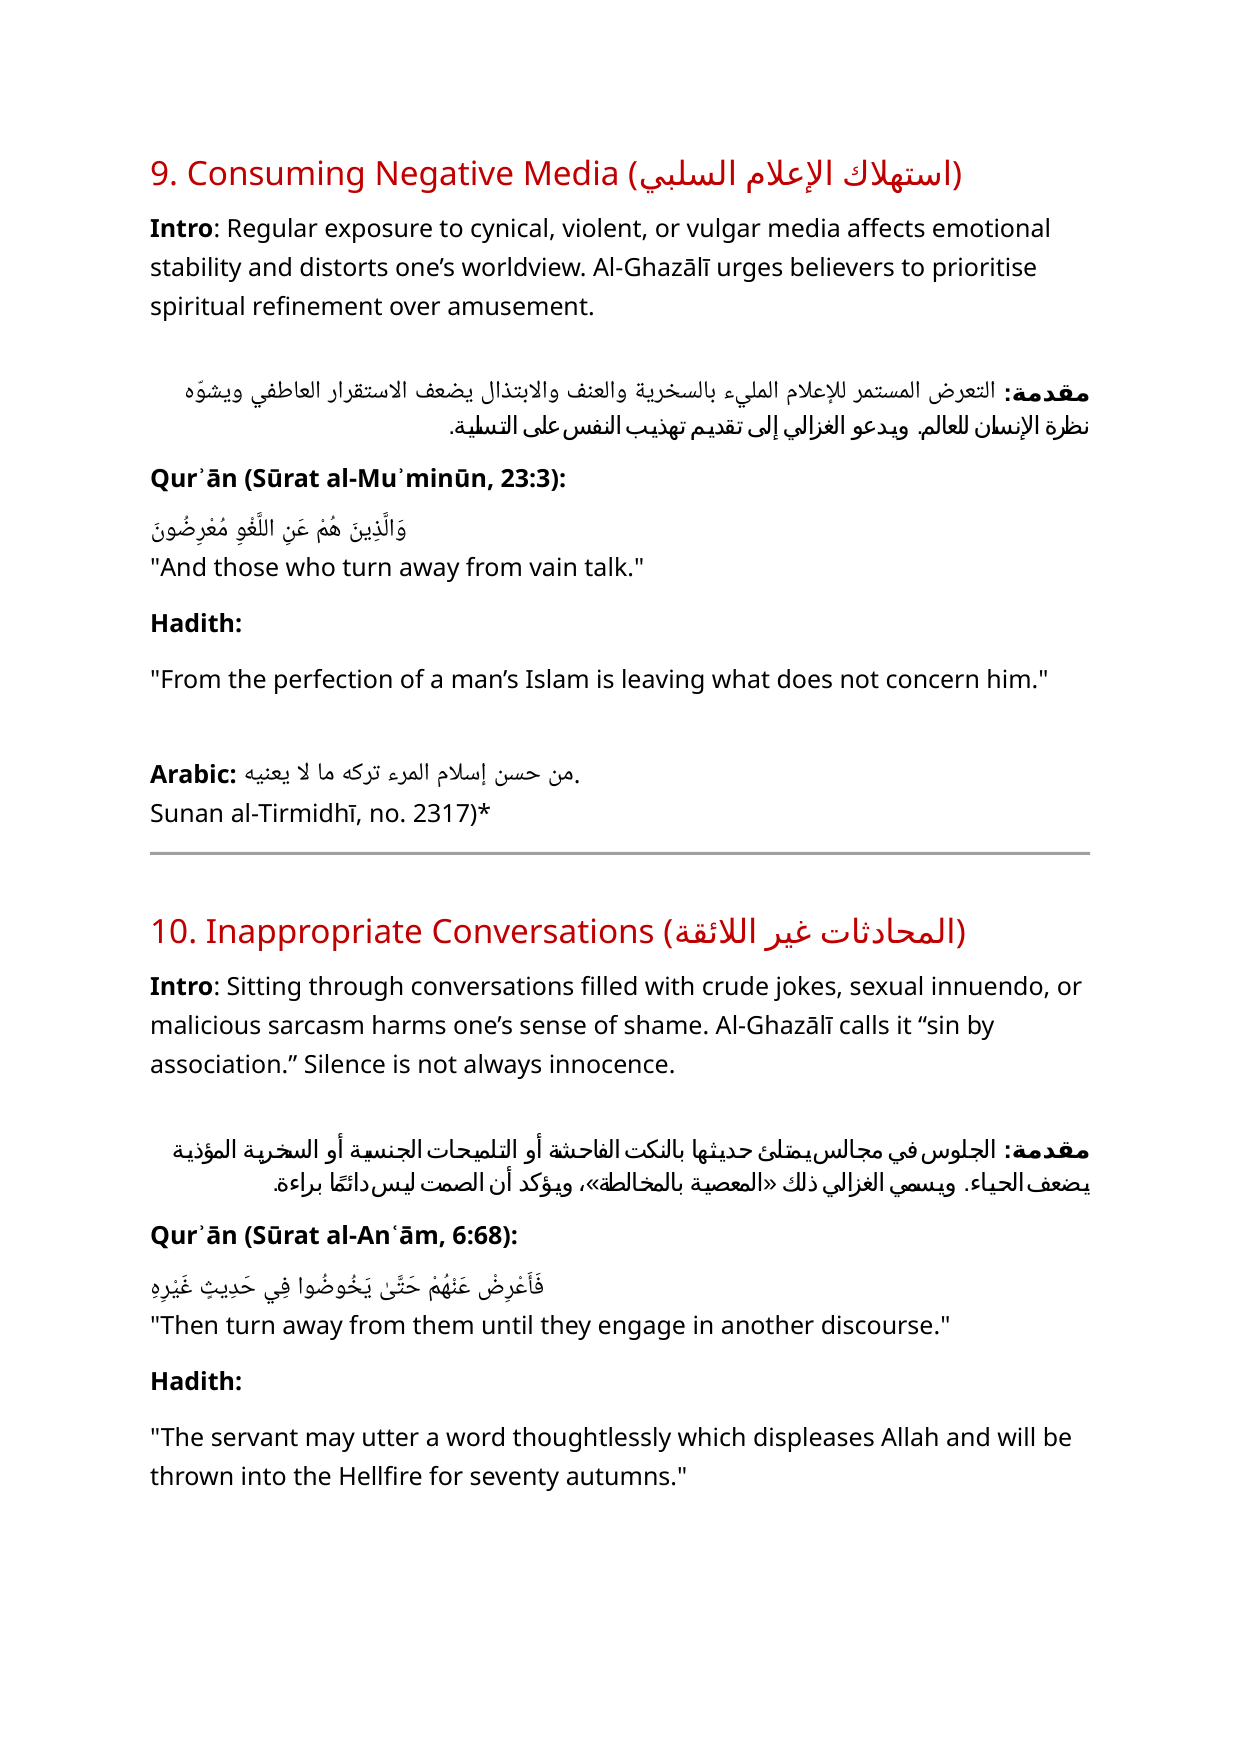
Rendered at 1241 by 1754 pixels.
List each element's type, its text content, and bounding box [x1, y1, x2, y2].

text Intro: Sitting through conversations filled with crude jokes, sexual innuendo, or malicious sarcasm harms one’s sense of shame. Al-Ghazālī calls it “sin by association.” Silence is not always innocence. [150, 968, 1090, 1081]
text "The servant may utter a word thoughtlessly which displeases Allah and will be thrown into the Hellfire for seventy autumns." [150, 1419, 1090, 1493]
text فَأَعْرِضْ عَنْهُمْ حَتَّىٰ يَخُوضُوا فِي حَدِيثٍ غَيْرِهِ "Then turn away from them until they engage in another discourse." [150, 1274, 1090, 1342]
text Arabic: من حسن إسلام المرء تركه ما لا يعنيه. Sunan al-Tirmidhī, no. 2317)* [150, 718, 1090, 830]
text مقدمة: الجلوس في مجالس يمتلئ حديثها بالنكت الفاحشة أو التلميحات الجنسية أو السخرية المؤذية يضعف الحياء. ويسمي الغزالي ذلك «المعصية بالمخالطة»، ويؤكد أن الصمت ليس دائمًا براءة. [150, 1102, 1090, 1197]
subtitle 10. Inappropriate Conversations (المحادثات غير اللائقة) [150, 908, 1090, 953]
text Intro: Regular exposure to cynical, violent, or vulgar media affects emotional stability and distorts one’s worldview. Al-Ghazālī urges believers to prioritise spiritual refinement over amusement. [150, 211, 1090, 323]
text Qurʾān (Sūrat al-Muʾminūn, 23:3): [150, 460, 1090, 494]
text وَالَّذِينَ هُمْ عَنِ اللَّغْوِ مُعْرِضُونَ "And those who turn away from vain talk." [150, 516, 1090, 584]
text "From the perfection of a man’s Islam is leaving what does not concern him." [150, 662, 1090, 696]
text مقدمة: التعرض المستمر للإعلام المليء بالسخرية والعنف والابتذال يضعف الاستقرار العاطفي ويشوّه نظرة الإنسان للعالم. ويدعو الغزالي إلى تقديم تهذيب النفس على التسلية. [150, 345, 1090, 439]
subtitle 9. Consuming Negative Media (استهلاك الإعلام السلبي) [150, 150, 1090, 195]
text Hadith: [150, 606, 1090, 640]
text Qurʾān (Sūrat al-Anʿām, 6:68): [150, 1218, 1090, 1252]
text Hadith: [150, 1363, 1090, 1398]
